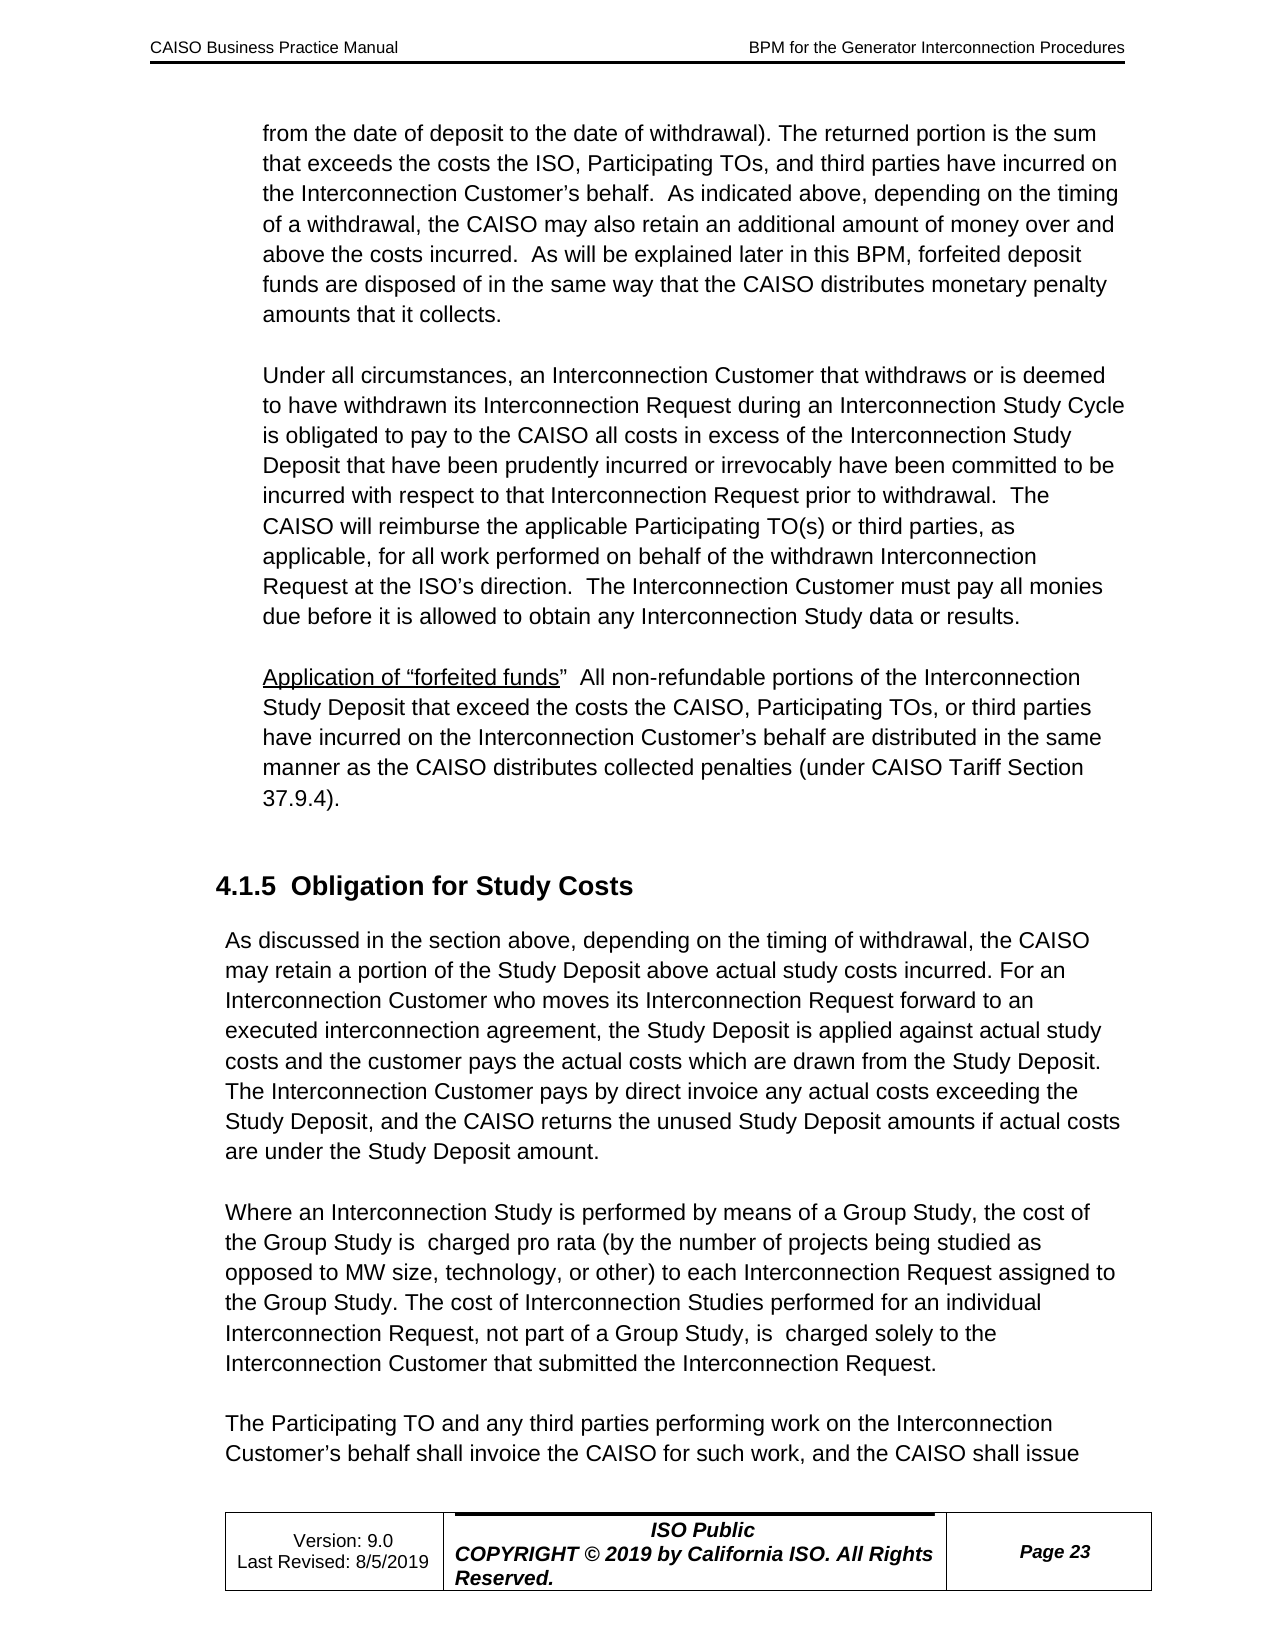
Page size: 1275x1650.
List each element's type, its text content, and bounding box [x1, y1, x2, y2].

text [225, 1410, 1125, 1467]
text Under all circumstances, an Interconnection Customer that withdraws or is deemed to have withdrawn its Interconnection Request during an Interconnection Study Cycle is obligated to pay to the CAISO all costs in excess of the Interconnection Study Deposit that have been prudently incurred or irrevocably have been committed to be incurred with respect to that Interconnection Request prior to withdrawal. The CAISO will reimburse the applicable Participating TO(s) or third parties, as applicable, for all work performed on behalf of the withdrawn Interconnection Request at the ISO’s direction. The Interconnection Customer must pay all monies due before it is allowed to obtain any Interconnection Study data or results. [262, 362, 1125, 630]
subtitle Obligation for Study Costs [216, 870, 1125, 901]
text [262, 120, 1125, 328]
text Where an Interconnection Study is performed by means of a Group Study, the cost of the Group Study is charged pro rata (by the number of projects being studied as opposed to MW size, technology, or other) to each Interconnection Request assigned to the Group Study. The cost of Interconnection Studies performed for an individual Interconnection Request, not part of a Group Study, is charged solely to the Interconnection Customer that submitted the Interconnection Request. [225, 1199, 1125, 1376]
text As discussed in the section above, depending on the timing of withdrawal, the CAISO may retain a portion of the Study Deposit above actual study costs incurred. For an Interconnection Customer who moves its Interconnection Request forward to an executed interconnection agreement, the Study Deposit is applied against actual study costs and the customer pays the actual costs which are drawn from the Study Deposit. The Interconnection Customer pays by direct invoice any actual costs exceeding the Study Deposit, and the CAISO returns the unused Study Deposit amounts if actual costs are under the Study Deposit amount. [225, 927, 1125, 1164]
text Application of “forfeited funds” All non-refundable portions of the Interconnection Study Deposit that exceed the costs the CAISO, Participating TOs, or third parties have incurred on the Interconnection Customer’s behalf are distributed in the same manner as the CAISO distributes collected penalties (under CAISO Tariff Section 37.9.4). [262, 664, 1125, 811]
